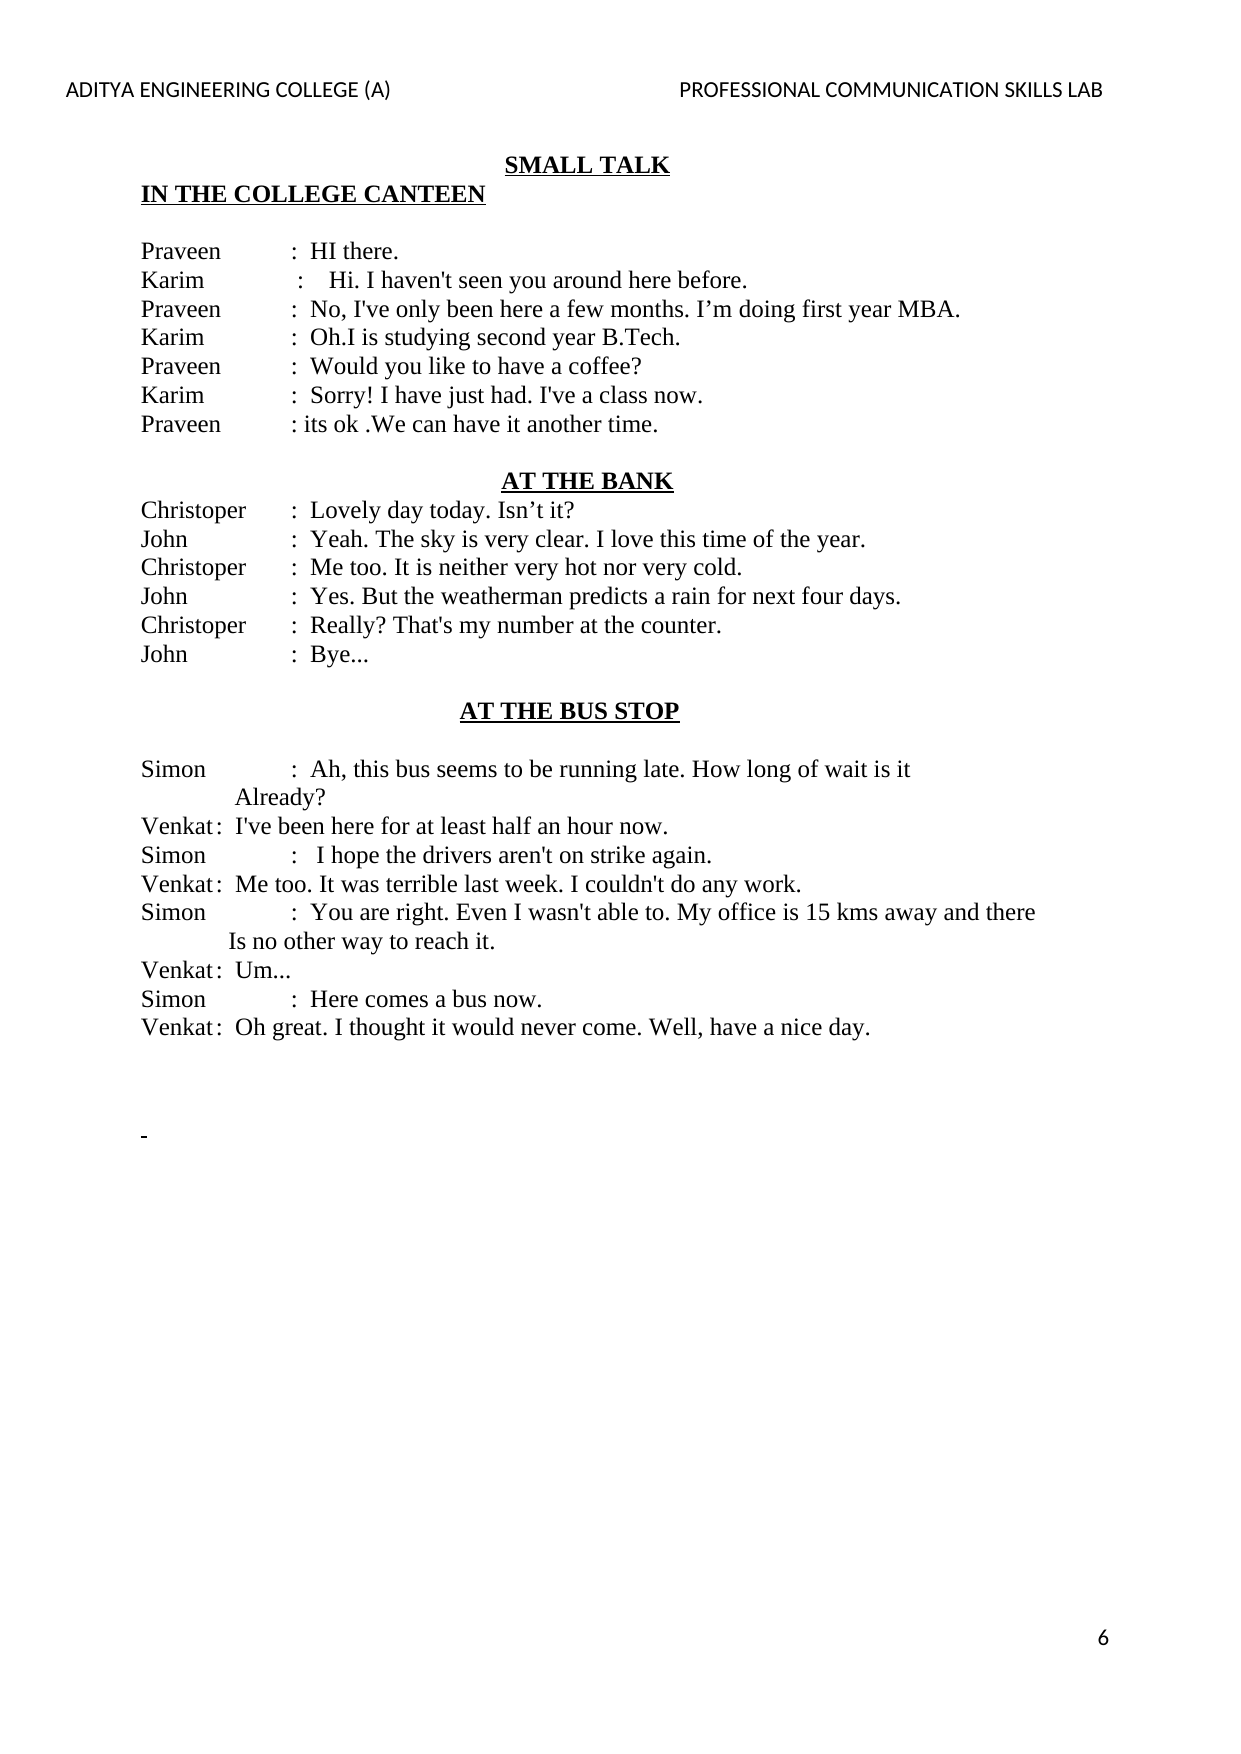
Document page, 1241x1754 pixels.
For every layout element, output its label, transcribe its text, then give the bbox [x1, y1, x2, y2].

text Simon : I hope the drivers aren't on strike again. [66, 840, 1109, 869]
text Praveen : No, I've only been here a few months. I’m doing first year MBA. [66, 294, 1109, 322]
text Already? [66, 782, 1109, 811]
text SMALL TALK [66, 150, 1109, 179]
text IN THE COLLEGE CANTEEN [141, 179, 1109, 207]
text Christoper : Lovely day today. Isn’t it? [66, 495, 1109, 524]
text Simon : Here comes a bus now. [66, 984, 1109, 1012]
text Praveen : its ok .We can have it another time. [66, 409, 1109, 437]
text Christoper : Me too. It is neither very hot nor very cold. [66, 552, 1109, 581]
text Karim : Sorry! I have just had. I've a class now. [66, 380, 1109, 409]
text Praveen : Would you like to have a coffee? [66, 351, 1109, 380]
text John : Bye... [66, 639, 1109, 667]
text Venkat : Um... [66, 955, 1109, 984]
text Christoper : Really? That's my number at the counter. [66, 610, 1109, 639]
text John : Yes. But the weatherman predicts a rain for next four days. [66, 581, 1109, 610]
text AT THE BANK [66, 466, 1109, 495]
text Karim : Hi. I haven't seen you around here before. [66, 265, 1109, 294]
text Venkat : Oh great. I thought it would never come. Well, have a nice day. [66, 1012, 1109, 1041]
text Praveen : HI there. [66, 236, 1109, 265]
text AT THE BUS STOP [441, 696, 1109, 725]
text Karim : Oh.I is studying second year B.Tech. [66, 322, 1109, 351]
text Venkat : Me too. It was terrible last week. I couldn't do any work. [66, 869, 1109, 897]
text Simon : You are right. Even I wasn't able to. My office is 15 kms away and there [66, 897, 1109, 926]
text John : Yeah. The sky is very clear. I love this time of the year. [66, 524, 1109, 552]
text Simon : Ah, this bus seems to be running late. How long of wait is it [66, 754, 1109, 782]
text Venkat : I've been here for at least half an hour now. [66, 811, 1109, 840]
text Is no other way to reach it. [66, 926, 1109, 955]
